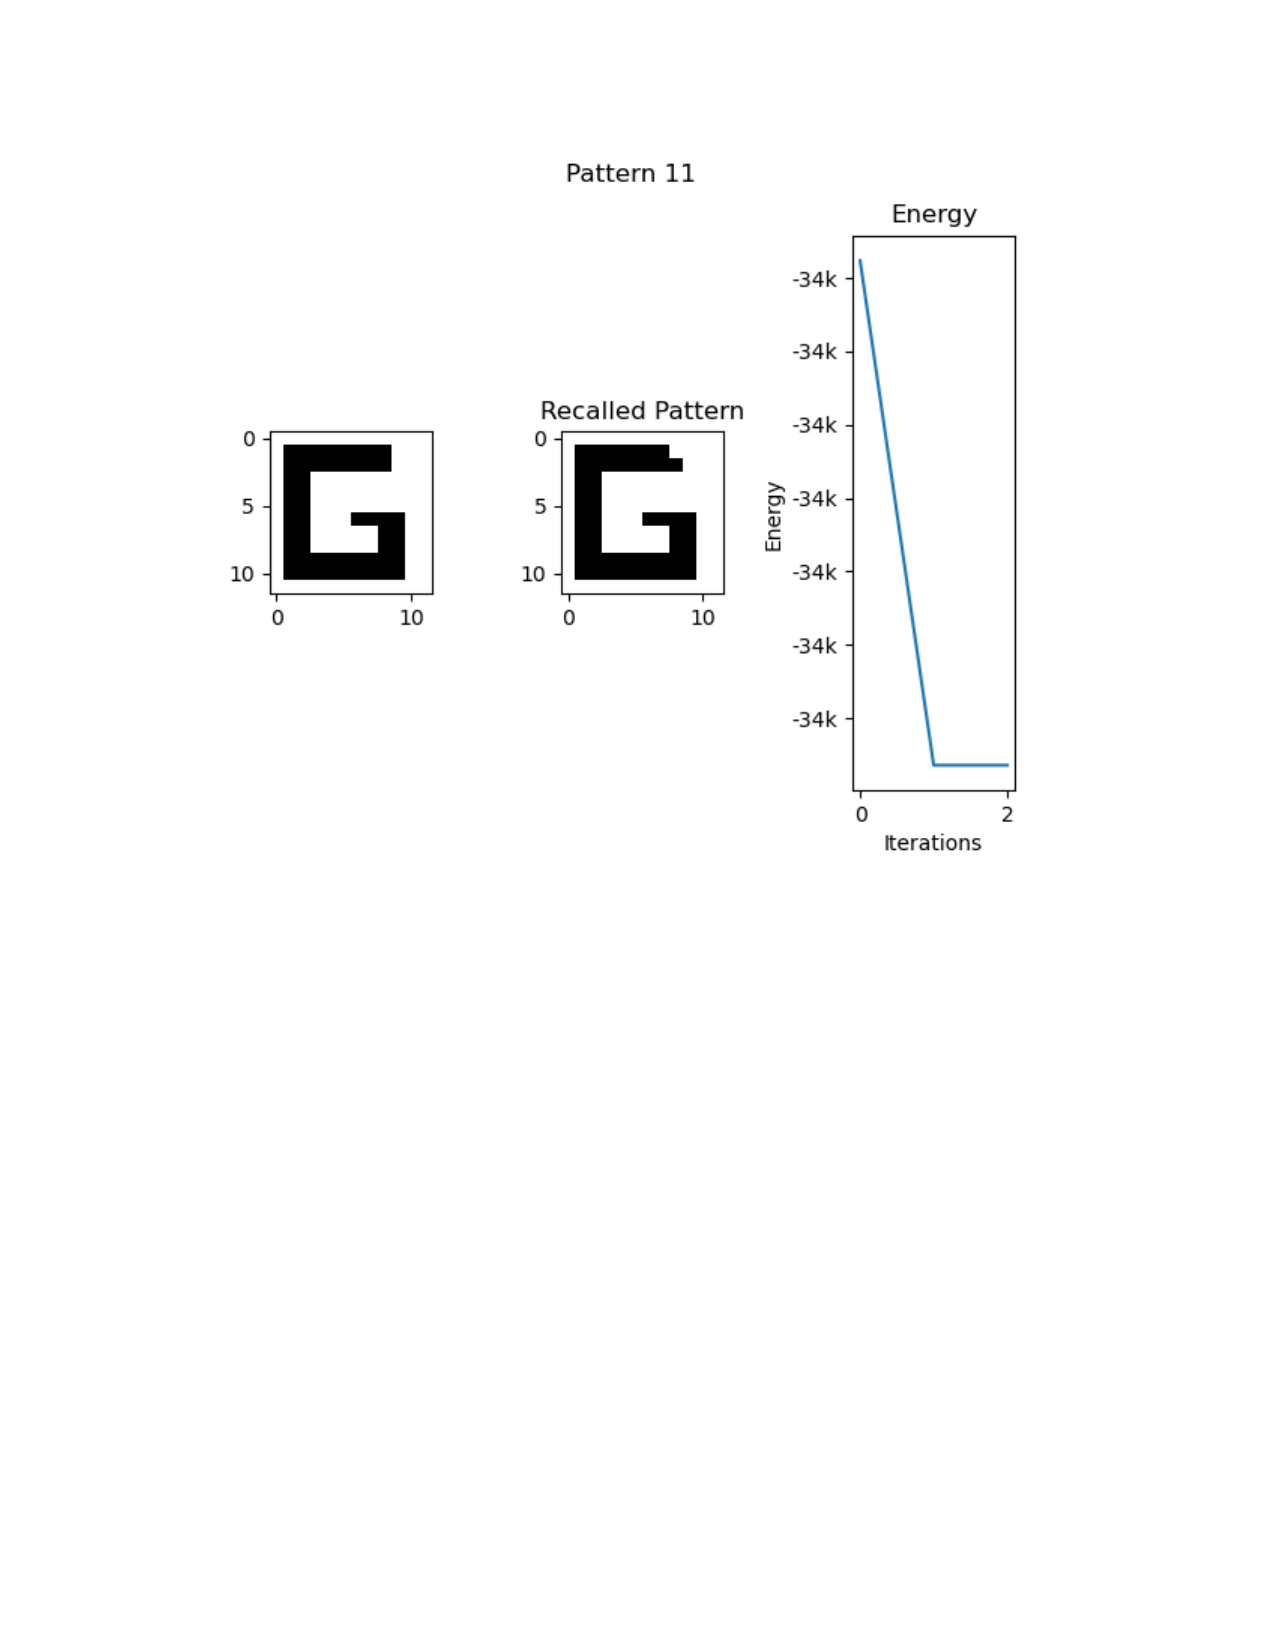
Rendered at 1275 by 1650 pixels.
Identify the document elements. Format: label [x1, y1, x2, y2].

picture [150, 150, 1110, 870]
